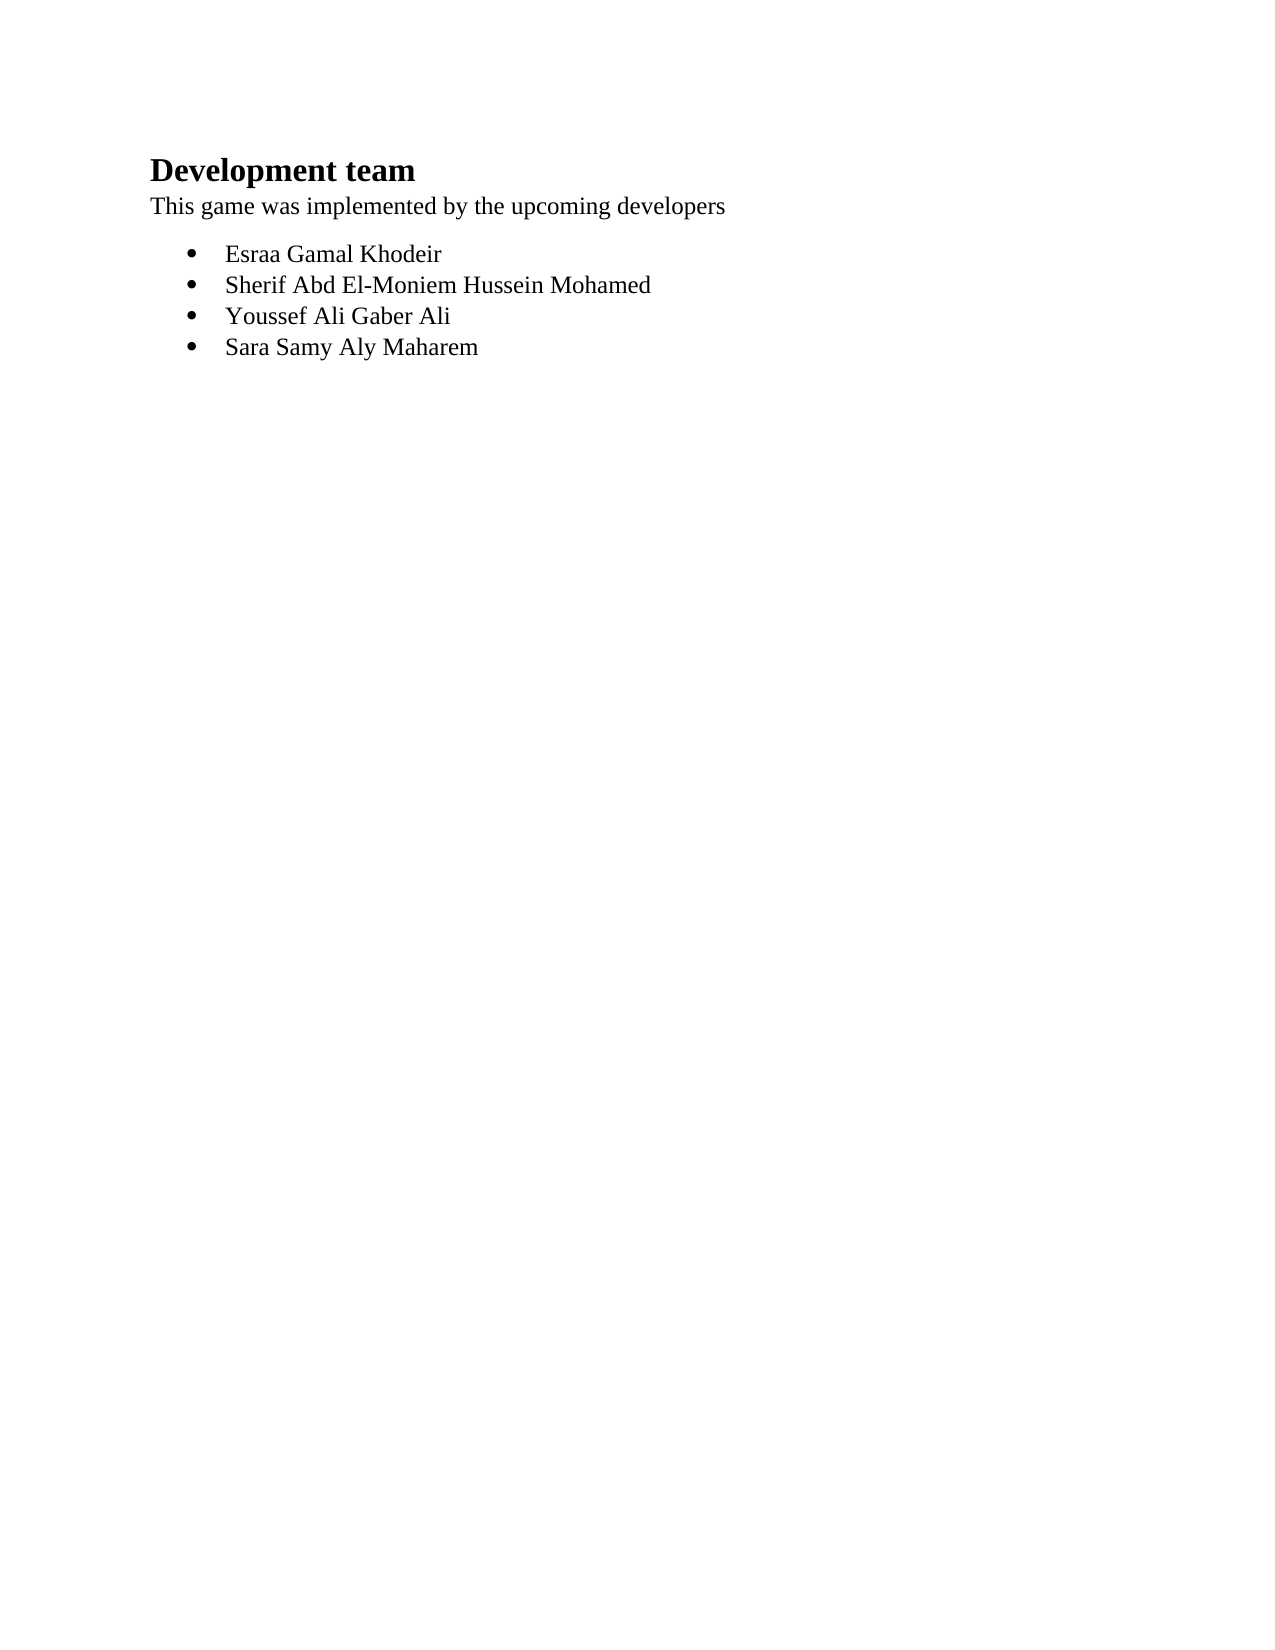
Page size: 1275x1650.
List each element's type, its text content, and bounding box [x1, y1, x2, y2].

list Sherif Abd El-Moniem Hussein Mohamed [187, 270, 1125, 299]
text This game was implemented by the upcoming developers [150, 191, 1125, 220]
list Sara Samy Aly Maharem [187, 332, 1125, 361]
list Youssef Ali Gaber Ali [187, 301, 1125, 330]
list Esraa Gamal Khodeir [187, 239, 1125, 268]
subtitle Development team [150, 150, 1125, 188]
